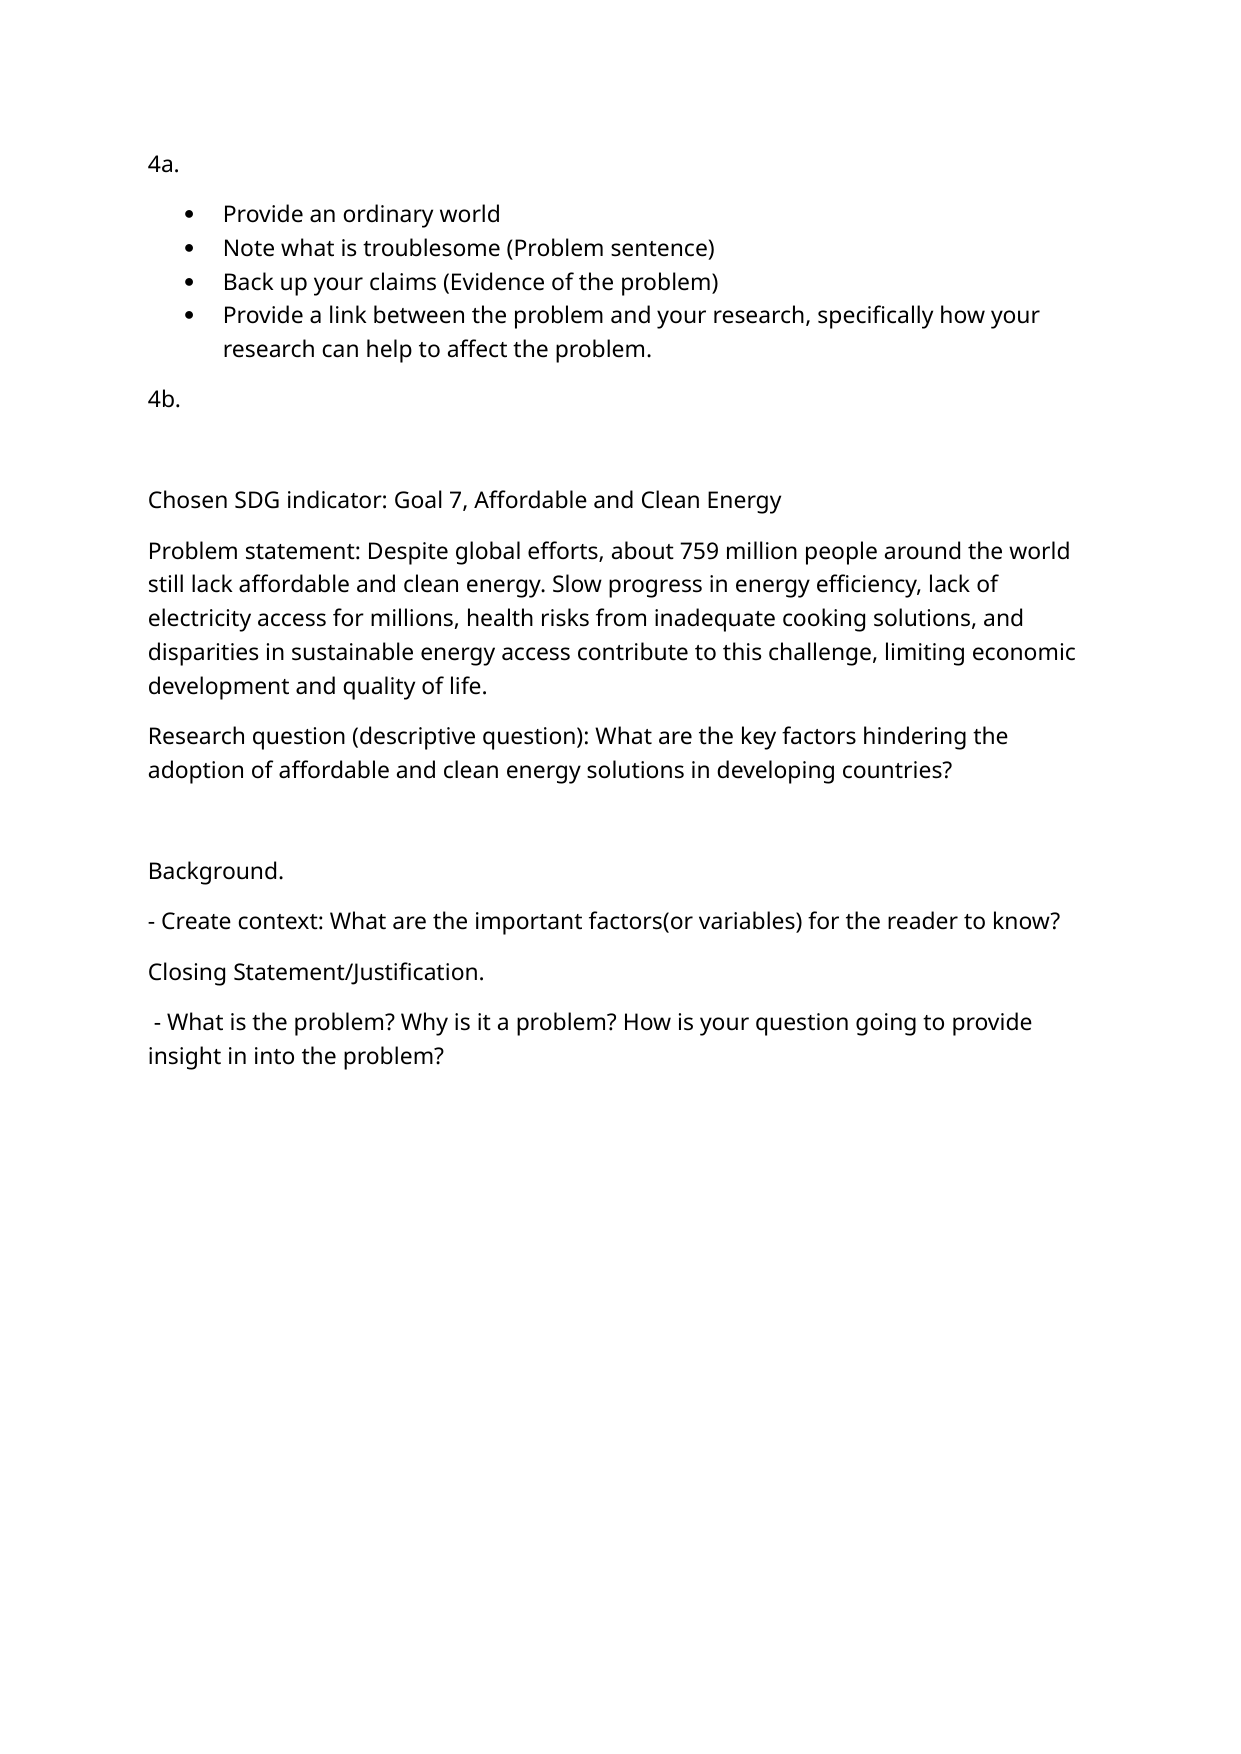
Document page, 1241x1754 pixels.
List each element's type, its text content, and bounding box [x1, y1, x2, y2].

text Research question (descriptive question): What are the key factors hindering the adoption of affordable and clean energy solutions in developing countries? [148, 720, 1093, 785]
text 4a. [148, 148, 1093, 179]
text Problem statement: Despite global efforts, about 759 million people around the world still lack affordable and clean energy. Slow progress in energy efficiency, lack of electricity access for millions, health risks from inadequate cooking solutions, and disparities in sustainable energy access contribute to this challenge, limiting economic development and quality of life. [148, 535, 1093, 701]
list Note what is troublesome (Problem sentence) [185, 232, 1093, 263]
text - Create context: What are the important factors(or variables) for the reader to know? [148, 905, 1093, 936]
list Back up your claims (Evidence of the problem) [185, 266, 1093, 297]
list Provide a link between the problem and your research, specifically how your research can help to affect the problem. [185, 299, 1093, 364]
text Closing Statement/Justification. [148, 956, 1093, 987]
text Background. [148, 855, 1093, 886]
list Provide an ordinary world [185, 198, 1093, 229]
text Chosen SDG indicator: Goal 7, Affordable and Clean Energy [148, 484, 1093, 516]
text 4b. [148, 383, 1093, 415]
text - What is the problem? Why is it a problem? How is your question going to provide insight in into the problem? [148, 1006, 1093, 1071]
